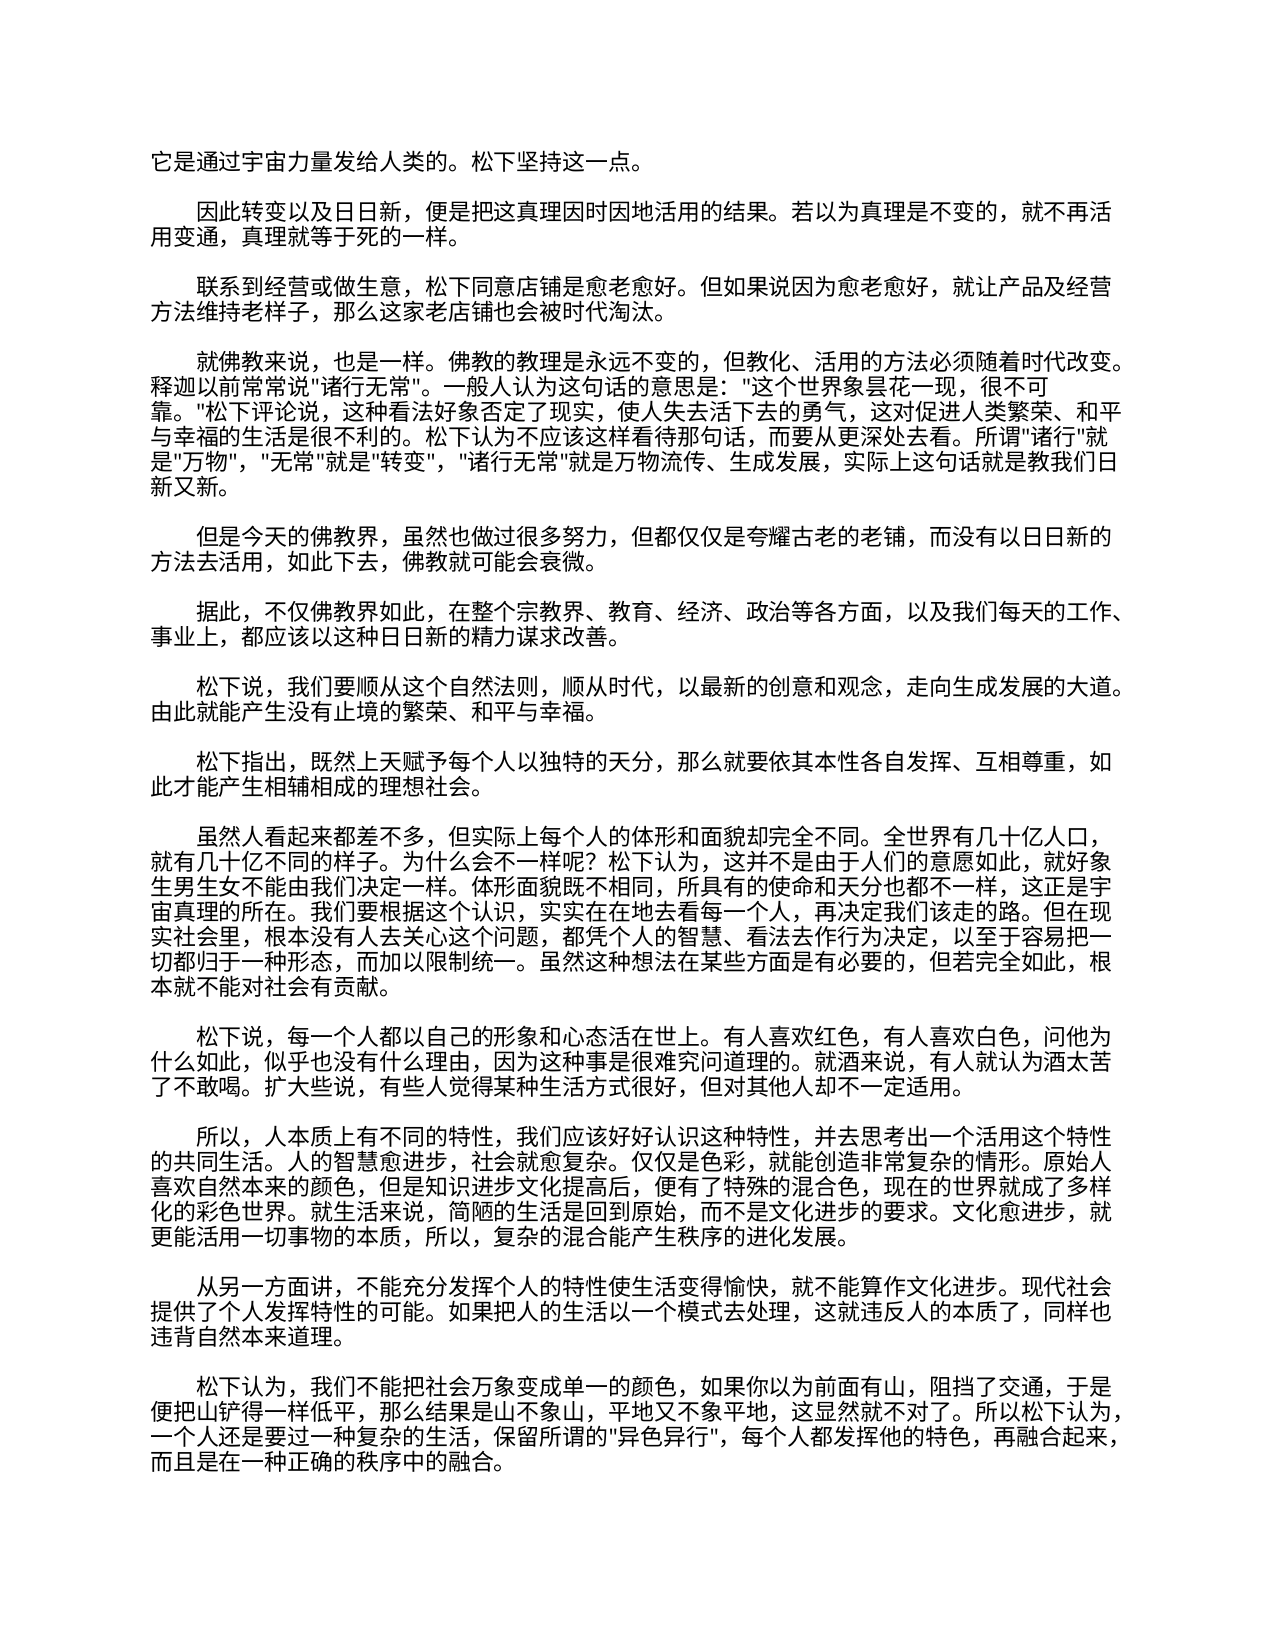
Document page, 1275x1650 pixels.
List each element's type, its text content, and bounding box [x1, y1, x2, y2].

text 松下认为，我们不能把社会万象变成单一的颜色，如果你以为前面有山，阻挡了交通，于是便把山铲得一样低平，那么结果是山不象山，平地又不象平地，这显然就不对了。所以松下认为，一个人还是要过一种复杂的生活，保留所谓的"异色异行"，每个人都发挥他的特色，再融合起来，而且是在一种正确的秩序中的融合。 [150, 1375, 1125, 1475]
text 所以，人本质上有不同的特性，我们应该好好认识这种特性，并去思考出一个活用这个特性的共同生活。人的智慧愈进步，社会就愈复杂。仅仅是色彩，就能创造非常复杂的情形。原始人喜欢自然本来的颜色，但是知识进步文化提高后，便有了特殊的混合色，现在的世界就成了多样化的彩色世界。就生活来说，简陋的生活是回到原始，而不是文化进步的要求。文化愈进步，就更能活用一切事物的本质，所以，复杂的混合能产生秩序的进化发展。 [150, 1125, 1125, 1250]
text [150, 150, 1125, 175]
text 松下说，每一个人都以自己的形象和心态活在世上。有人喜欢红色，有人喜欢白色，问他为什么如此，似乎也没有什么理由，因为这种事是很难究问道理的。就酒来说，有人就认为酒太苦了不敢喝。扩大些说，有些人觉得某种生活方式很好，但对其他人却不一定适用。 [150, 1025, 1125, 1100]
text 因此转变以及日日新，便是把这真理因时因地活用的结果。若以为真理是不变的，就不再活用变通，真理就等于死的一样。 [150, 200, 1125, 250]
text 松下指出，既然上天赋予每个人以独特的天分，那么就要依其本性各自发挥、互相尊重，如此才能产生相辅相成的理想社会。 [150, 750, 1125, 800]
text 据此，不仅佛教界如此，在整个宗教界、教育、经济、政治等各方面，以及我们每天的工作、事业上，都应该以这种日日新的精力谋求改善。 [150, 600, 1125, 650]
text 从另一方面讲，不能充分发挥个人的特性使生活变得愉快，就不能算作文化进步。现代社会提供了个人发挥特性的可能。如果把人的生活以一个模式去处理，这就违反人的本质了，同样也违背自然本来道理。 [150, 1275, 1125, 1350]
text 虽然人看起来都差不多，但实际上每个人的体形和面貌却完全不同。全世界有几十亿人口，就有几十亿不同的样子。为什么会不一样呢？松下认为，这并不是由于人们的意愿如此，就好象生男生女不能由我们决定一样。体形面貌既不相同，所具有的使命和天分也都不一样，这正是宇宙真理的所在。我们要根据这个认识，实实在在地去看每一个人，再决定我们该走的路。但在现实社会里，根本没有人去关心这个问题，都凭个人的智慧、看法去作行为决定，以至于容易把一切都归于一种形态，而加以限制统一。虽然这种想法在某些方面是有必要的，但若完全如此，根本就不能对社会有贡献。 [150, 825, 1125, 1000]
text 联系到经营或做生意，松下同意店铺是愈老愈好。但如果说因为愈老愈好，就让产品及经营方法维持老样子，那么这家老店铺也会被时代淘汰。 [150, 275, 1125, 325]
text 松下说，我们要顺从这个自然法则，顺从时代，以最新的创意和观念，走向生成发展的大道。由此就能产生没有止境的繁荣、和平与幸福。 [150, 675, 1125, 725]
text 就佛教来说，也是一样。佛教的教理是永远不变的，但教化、活用的方法必须随着时代改变。释迦以前常常说"诸行无常"。一般人认为这句话的意思是："这个世界象昙花一现，很不可靠。"松下评论说，这种看法好象否定了现实，使人失去活下去的勇气，这对促进人类繁荣、和平与幸福的生活是很不利的。松下认为不应该这样看待那句话，而要从更深处去看。所谓"诸行"就是"万物"，"无常"就是"转变"，"诸行无常"就是万物流传、生成发展，实际上这句话就是教我们日新又新。 [150, 350, 1125, 500]
text 但是今天的佛教界，虽然也做过很多努力，但都仅仅是夸耀古老的老铺，而没有以日日新的方法去活用，如此下去，佛教就可能会衰微。 [150, 525, 1125, 575]
